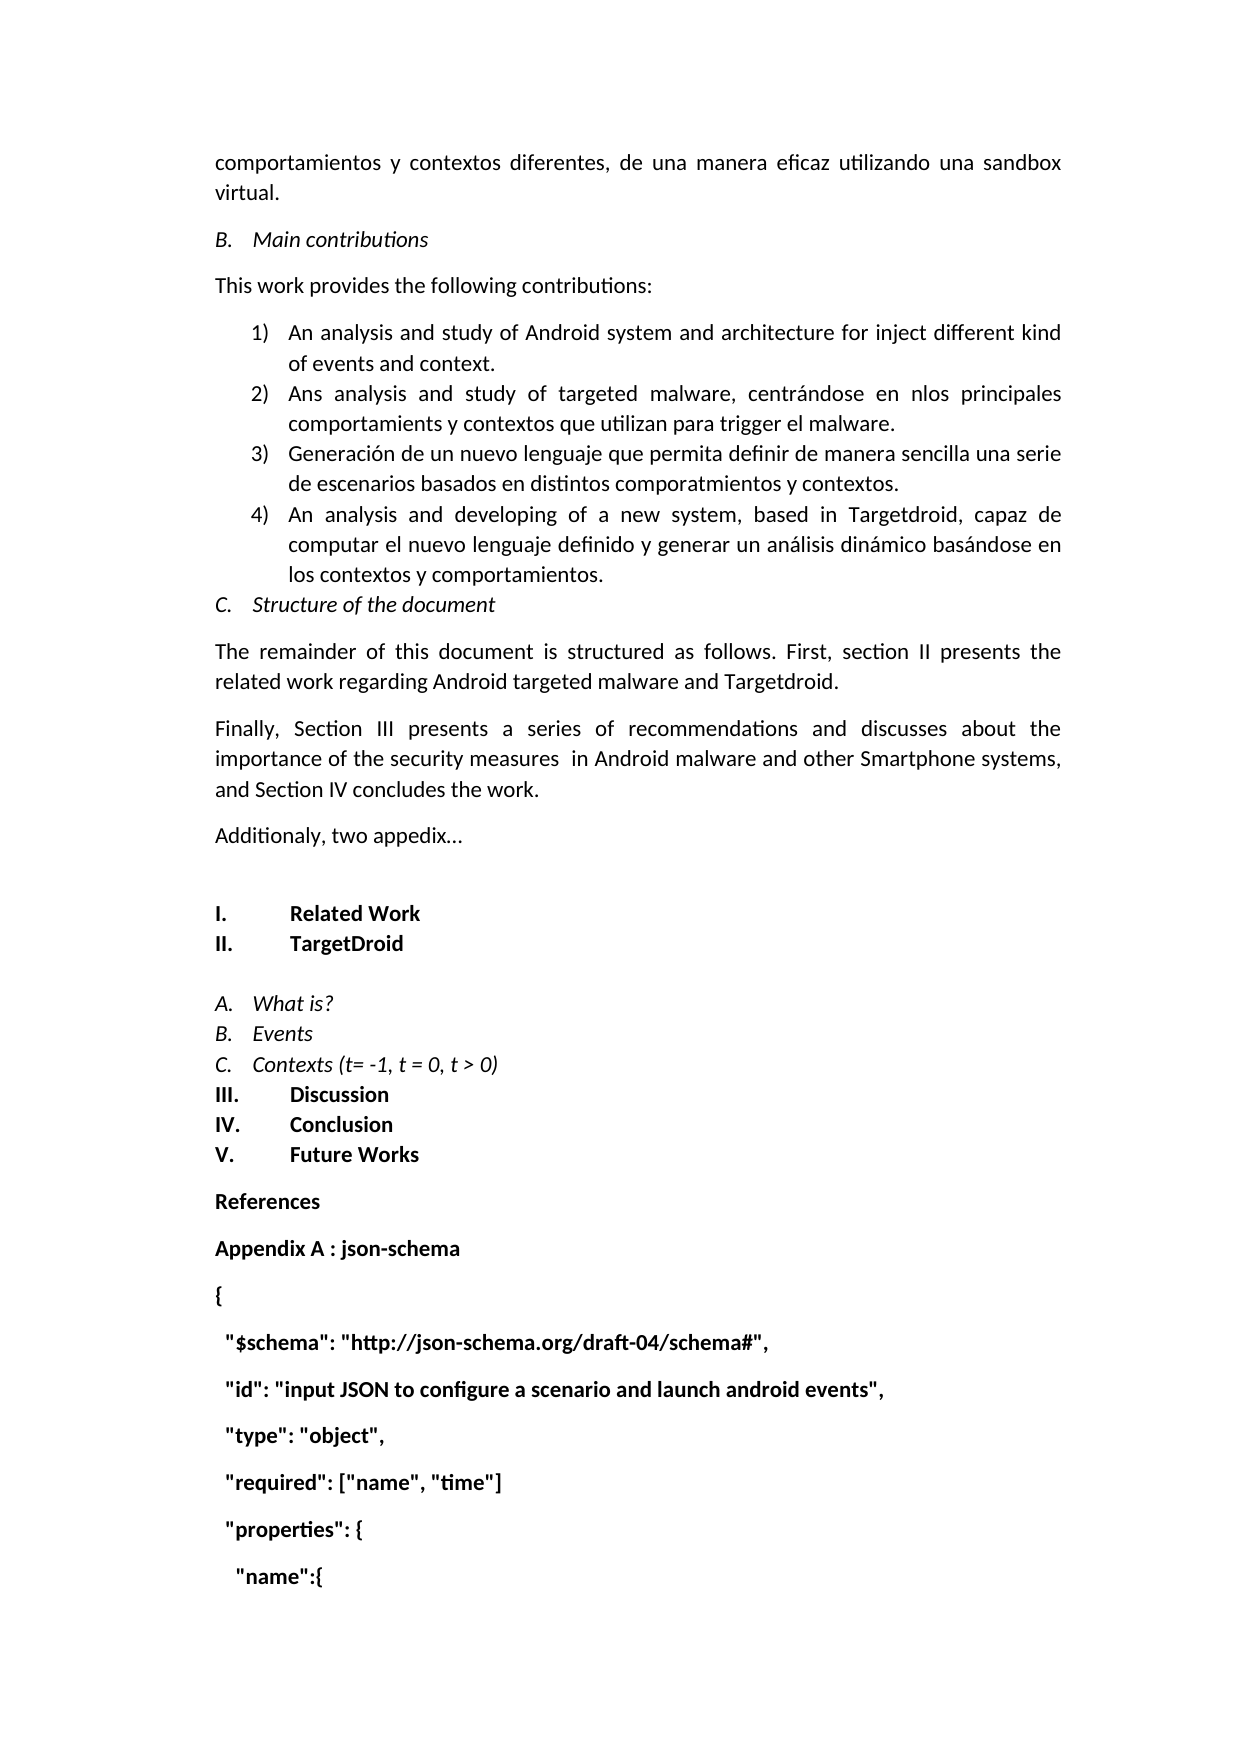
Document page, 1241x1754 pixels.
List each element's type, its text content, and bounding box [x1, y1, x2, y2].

text Finally, Section III presents a series of recommendations and discusses about the importance of the security measures in Android malware and other Smartphone systems, and Section IV concludes the work. [215, 714, 1063, 803]
list Discussion [215, 1080, 1063, 1108]
text This work provides the following contributions: [215, 272, 1063, 299]
list Future Works [215, 1140, 1063, 1168]
list Generación de un nuevo lenguaje que permita definir de manera sencilla una serie de escenarios basados en distintos comporatmientos y contextos. [251, 439, 1063, 497]
list An analysis and developing of a new system, based in Targetdroid, capaz de computar el nuevo lenguaje definido y generar un análisis dinámico basándose en los contextos y comportamientos. [251, 500, 1063, 588]
text Appendix A : json-schema [215, 1234, 1063, 1262]
list An analysis and study of Android system and architecture for inject different kind of events and context. [251, 318, 1063, 377]
text The remainder of this document is structured as follows. First, section II presents the related work regarding Android targeted malware and Targetdroid. [215, 637, 1063, 695]
text "required": ["name", "time"] [215, 1468, 1063, 1496]
text "id": "input JSON to configure a scenario and launch android events", [215, 1375, 1063, 1403]
list Events [215, 1019, 1063, 1047]
text "$schema": "http://json-schema.org/draft-04/schema#", [215, 1328, 1063, 1356]
text "properties": { [215, 1515, 1063, 1543]
list Main contributions [215, 225, 1063, 253]
text { [215, 1281, 1063, 1309]
list TargetDroid [215, 929, 1063, 957]
list Contexts (t= -1, t = 0, t > 0) [215, 1050, 1063, 1078]
text Additionaly, two appedix… [215, 822, 1063, 849]
list What is? [215, 989, 1063, 1017]
list Structure of the document [215, 590, 1063, 618]
list Conclusion [215, 1110, 1063, 1138]
list Ans analysis and study of targeted malware, centrándose en nlos principales comportamients y contextos que utilizan para trigger el malware. [251, 379, 1063, 437]
text "name":{ [215, 1562, 1063, 1590]
list Related Work [215, 899, 1063, 927]
text "type": "object", [215, 1422, 1063, 1449]
text References [215, 1187, 1063, 1215]
